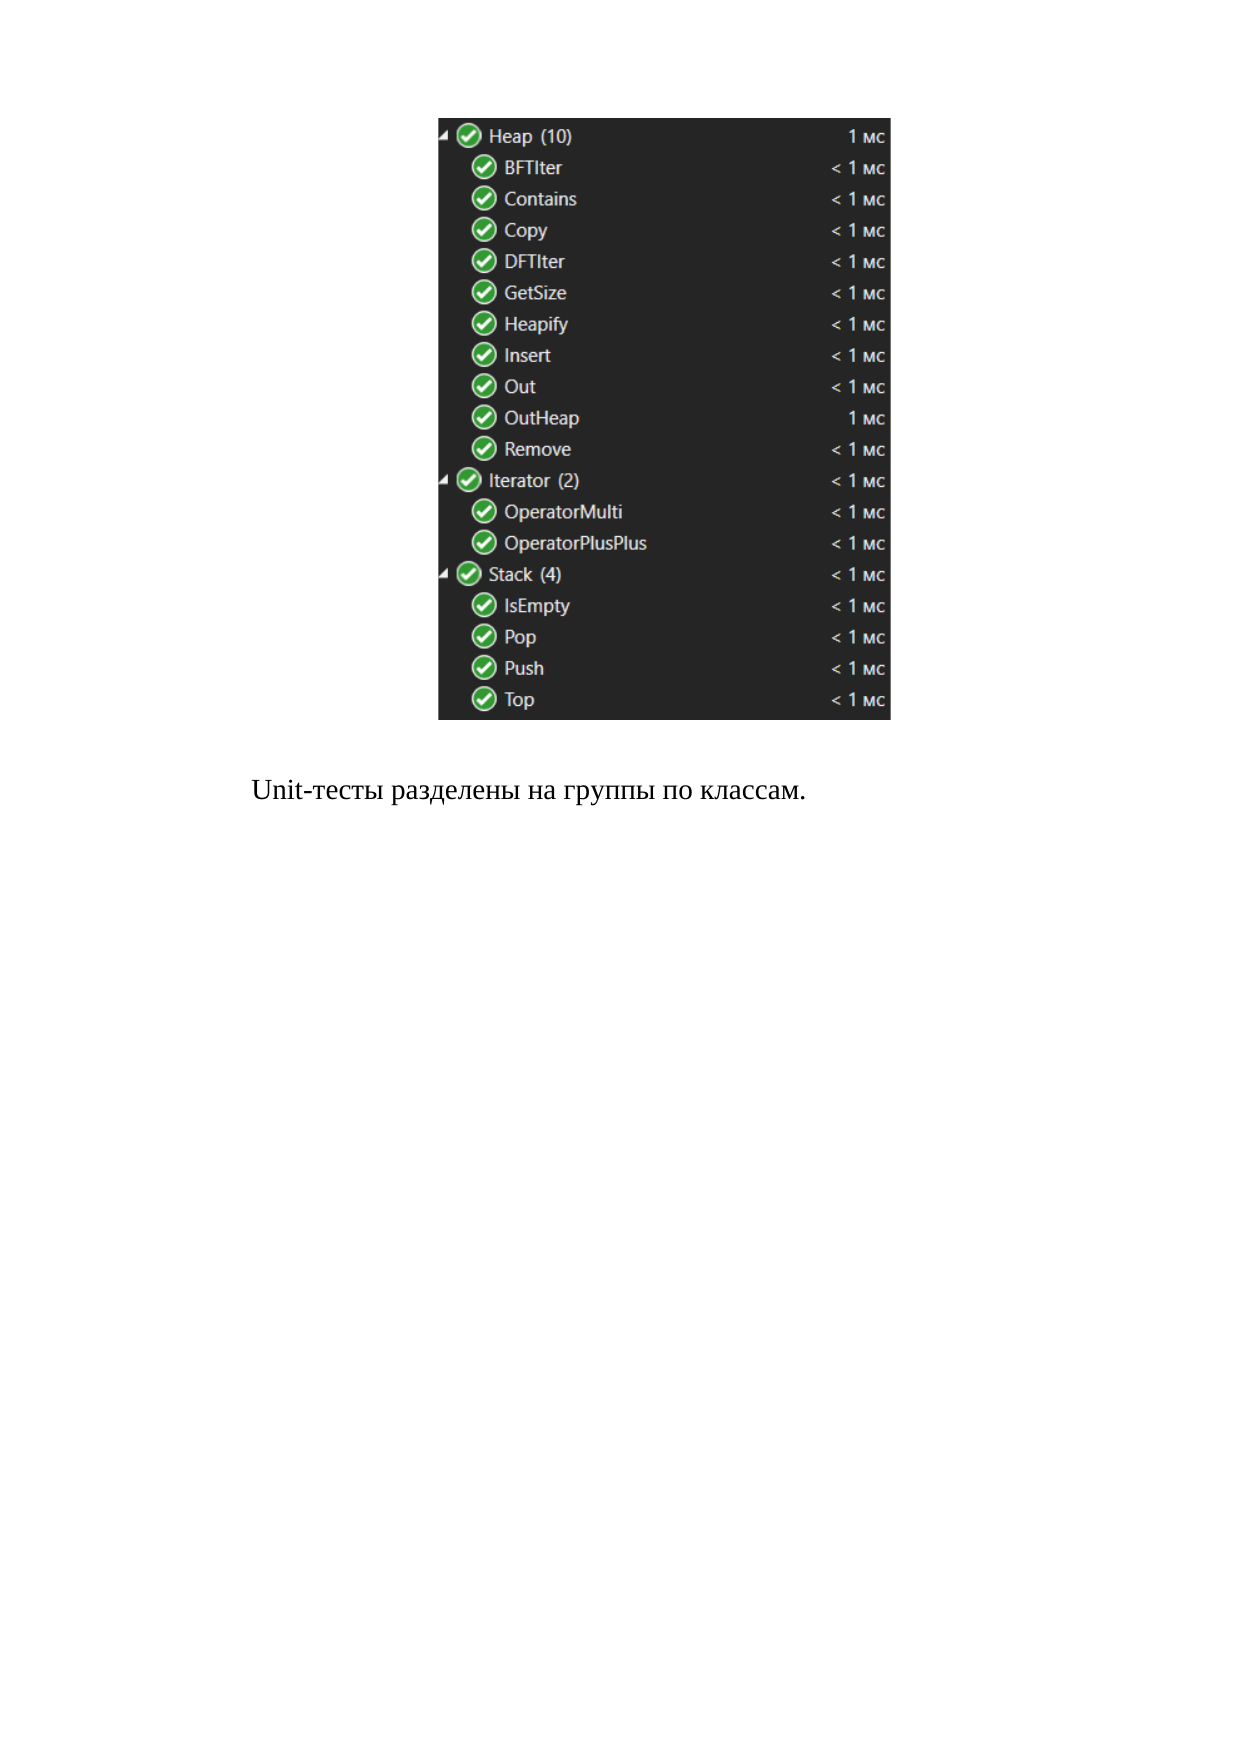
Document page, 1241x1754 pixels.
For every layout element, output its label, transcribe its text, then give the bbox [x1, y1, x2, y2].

text Unit-тесты разделены на группы по классам. [177, 772, 1152, 806]
picture [438, 118, 891, 720]
